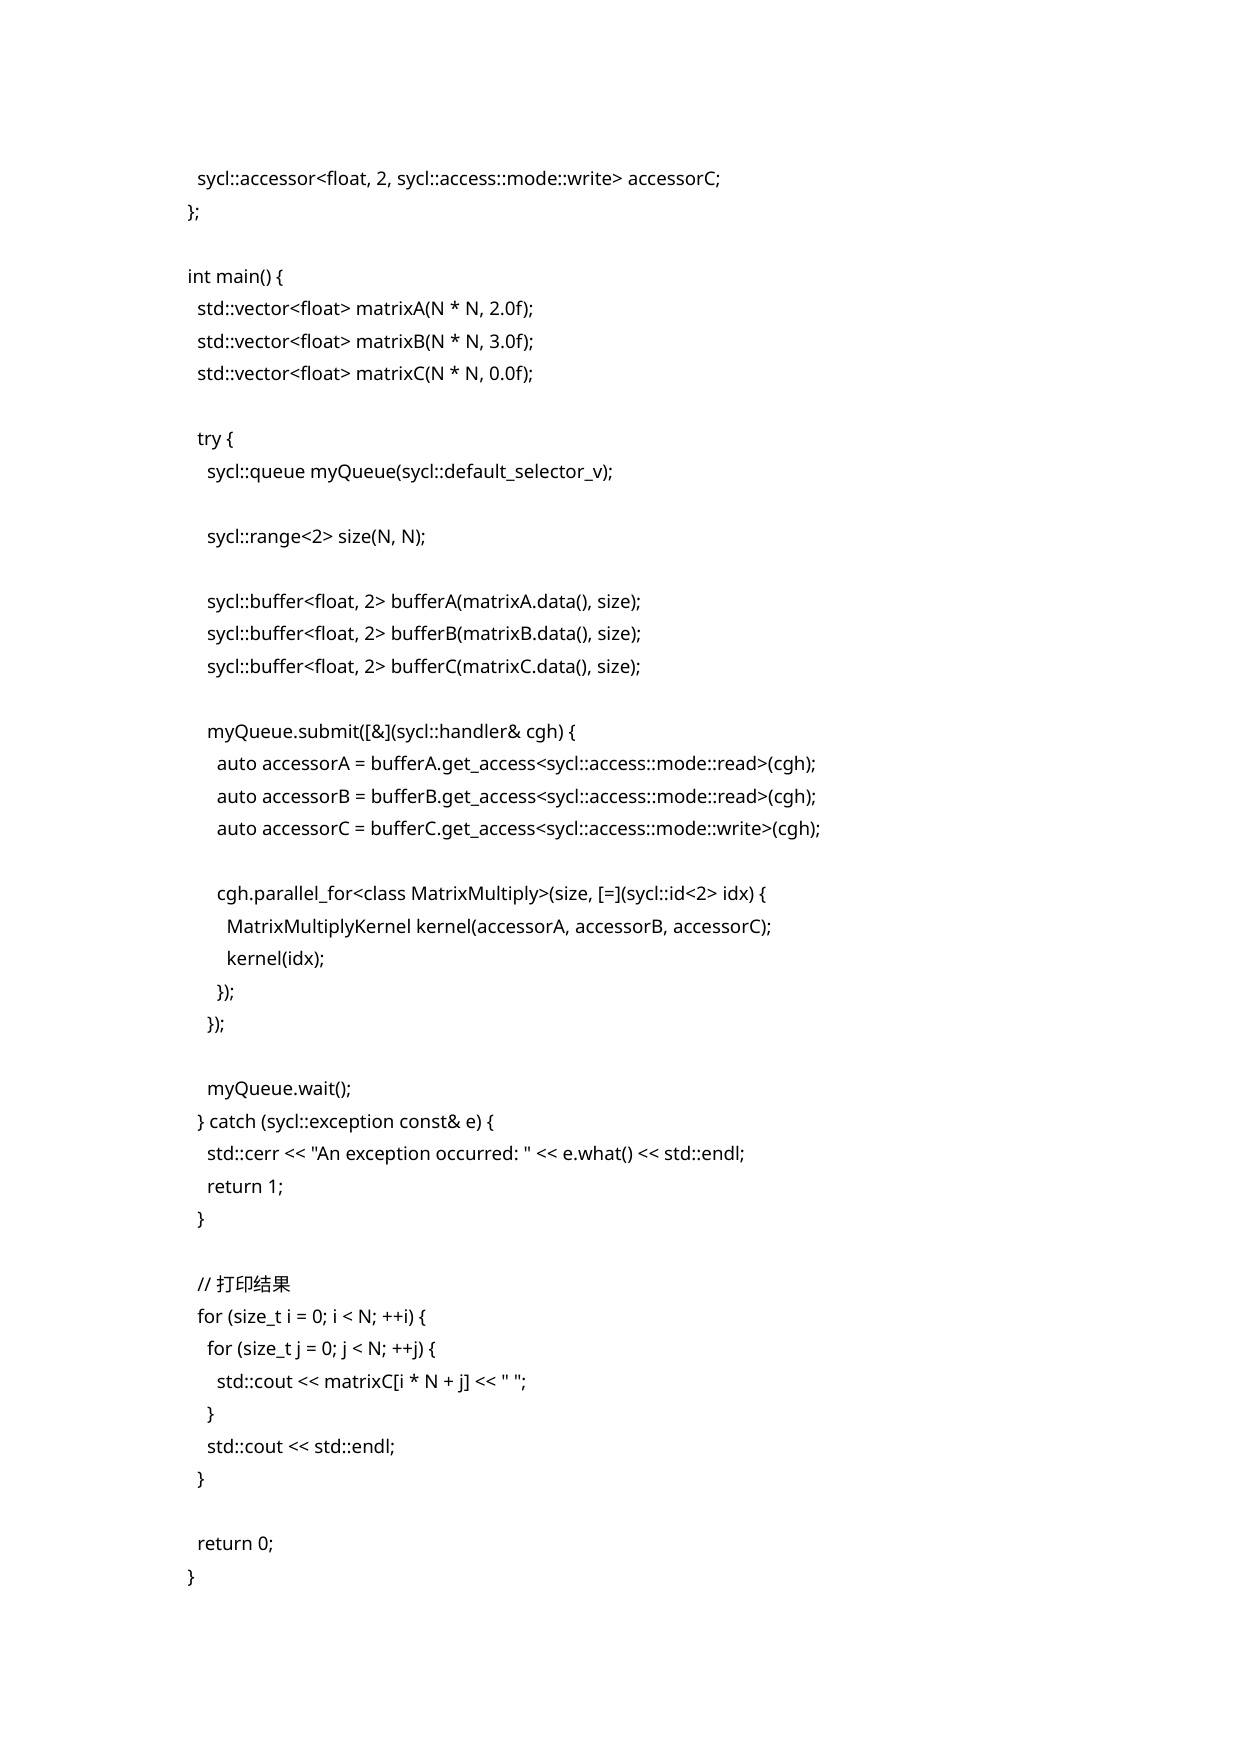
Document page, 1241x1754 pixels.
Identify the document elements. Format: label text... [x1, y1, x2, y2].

text std::vector<float> matrixA(N * N, 2.0f); [187, 292, 1053, 324]
text }; [187, 194, 1053, 227]
text sycl::buffer<float, 2> bufferA(matrixA.data(), size); [187, 584, 1053, 617]
text kernel(idx); [187, 942, 1053, 974]
text std::cout << std::endl; [187, 1429, 1053, 1462]
text std::vector<float> matrixC(N * N, 0.0f); [187, 357, 1053, 389]
text MatrixMultiplyKernel kernel(accessorA, accessorB, accessorC); [187, 909, 1053, 942]
text cgh.parallel_for<class MatrixMultiply>(size, [=](sycl::id<2> idx) { [187, 877, 1053, 909]
text sycl::accessor<float, 2, sycl::access::mode::write> accessorC; [187, 162, 1053, 194]
text auto accessorC = bufferC.get_access<sycl::access::mode::write>(cgh); [187, 812, 1053, 844]
text }); [187, 1007, 1053, 1039]
text auto accessorB = bufferB.get_access<sycl::access::mode::read>(cgh); [187, 779, 1053, 812]
text sycl::queue myQueue(sycl::default_selector_v); [187, 454, 1053, 487]
text } [187, 1559, 1053, 1592]
text sycl::buffer<float, 2> bufferC(matrixC.data(), size); [187, 649, 1053, 682]
text try { [187, 422, 1053, 454]
text std::vector<float> matrixB(N * N, 3.0f); [187, 324, 1053, 357]
text sycl::range<2> size(N, N); [187, 519, 1053, 552]
text auto accessorA = bufferA.get_access<sycl::access::mode::read>(cgh); [187, 747, 1053, 779]
text return 1; [187, 1169, 1053, 1202]
text }); [187, 974, 1053, 1007]
text sycl::buffer<float, 2> bufferB(matrixB.data(), size); [187, 617, 1053, 649]
text return 0; [187, 1527, 1053, 1559]
text } [187, 1462, 1053, 1494]
text int main() { [187, 259, 1053, 292]
text for (size_t j = 0; j < N; ++j) { [187, 1332, 1053, 1364]
text for (size_t i = 0; i < N; ++i) { [187, 1299, 1053, 1332]
text std::cout << matrixC[i * N + j] << " "; [187, 1364, 1053, 1397]
text } [187, 1397, 1053, 1429]
text myQueue.wait(); [187, 1072, 1053, 1104]
text } [187, 1202, 1053, 1234]
text // 打印结果 [187, 1267, 1053, 1299]
text } catch (sycl::exception const& e) { [187, 1104, 1053, 1137]
text std::cerr << "An exception occurred: " << e.what() << std::endl; [187, 1137, 1053, 1169]
text myQueue.submit([&](sycl::handler& cgh) { [187, 714, 1053, 747]
